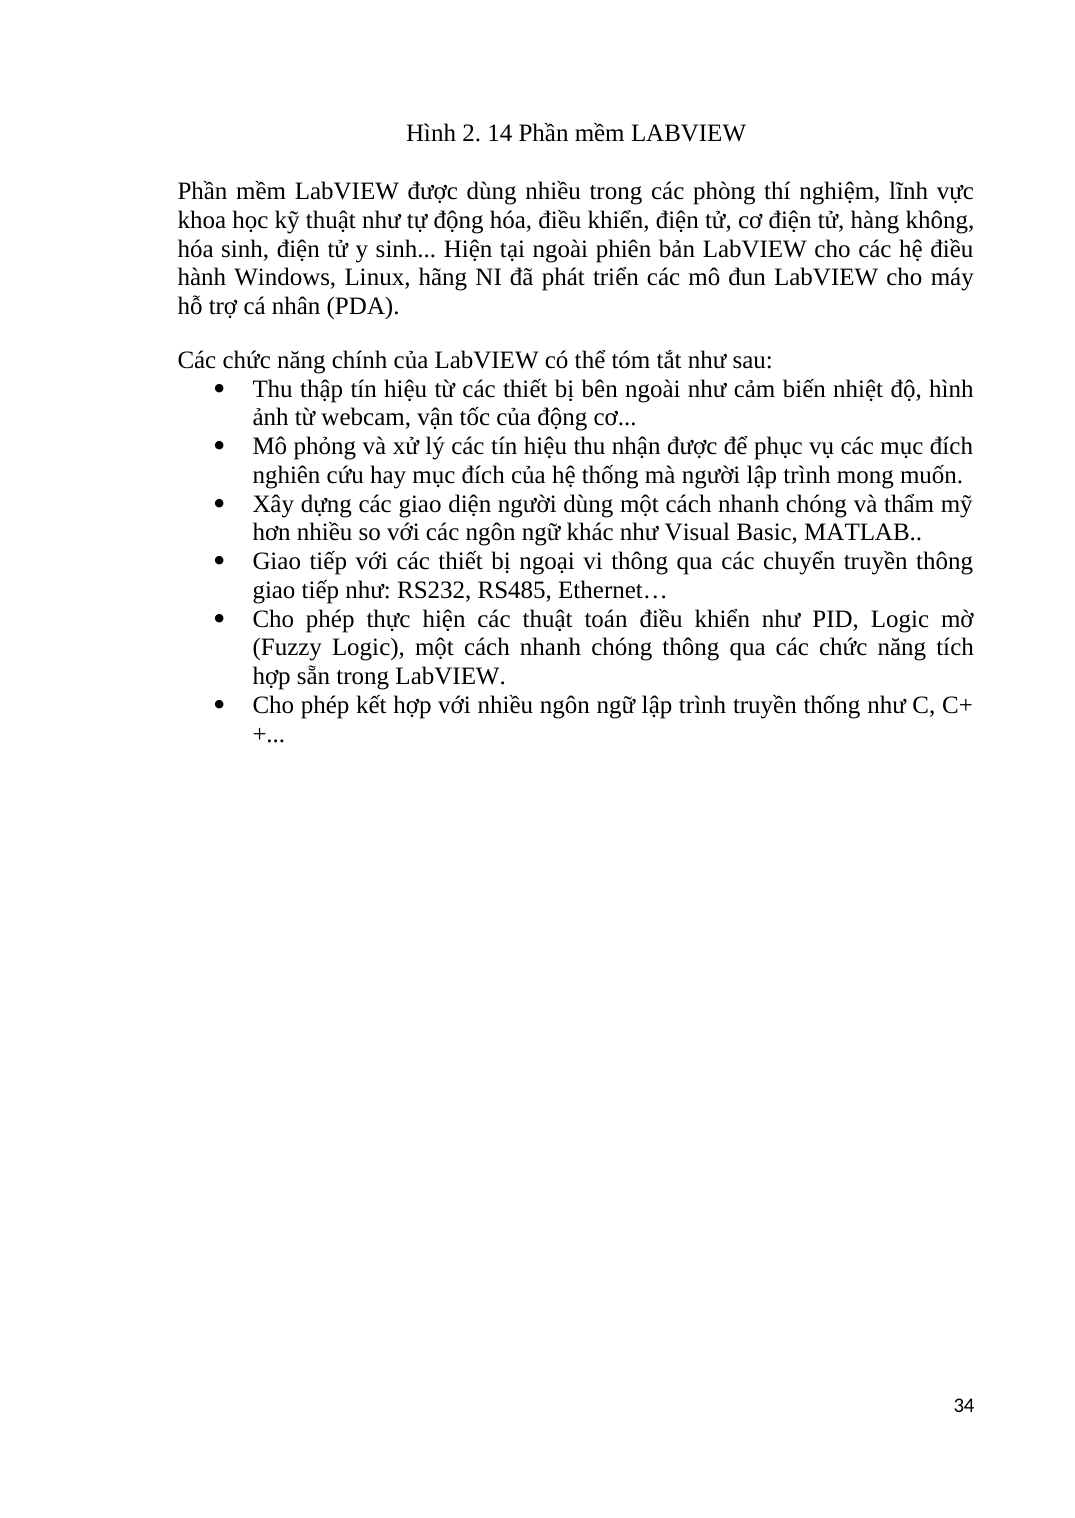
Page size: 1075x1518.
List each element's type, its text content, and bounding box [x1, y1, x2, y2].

text Phần mềm LabVIEW được dùng nhiều trong các phòng thí nghiệm, lĩnh vực khoa học kỹ thuật như tự động hóa, điều khiển, điện tử, cơ điện tử, hàng không, hóa sinh, điện tử y sinh... Hiện tại ngoài phiên bản LabVIEW cho các hệ điều hành Windows, Linux, hãng NI đã phát triển các mô đun LabVIEW cho máy hỗ trợ cá nhân (PDA). [177, 176, 974, 320]
list Giao tiếp với các thiết bị ngoại vi thông qua các chuyển truyền thông giao tiếp như: RS232, RS485, Ethernet… [215, 546, 974, 604]
list Mô phỏng và xử lý các tín hiệu thu nhận được để phục vụ các mục đích nghiên cứu hay mục đích của hệ thống mà người lập trình mong muốn. [215, 431, 974, 489]
list Cho phép kết hợp với nhiều ngôn ngữ lập trình truyền thống như C, C++... [215, 690, 974, 747]
list Thu thập tín hiệu từ các thiết bị bên ngoài như cảm biến nhiệt độ, hình ảnh từ webcam, vận tốc của động cơ... [215, 374, 974, 431]
list Cho phép thực hiện các thuật toán điều khiển như PID, Logic mờ (Fuzzy Logic), một cách nhanh chóng thông qua các chức năng tích hợp sẵn trong LabVIEW. [215, 604, 974, 690]
list Xây dựng các giao diện người dùng một cách nhanh chóng và thẩm mỹ hơn nhiều so với các ngôn ngữ khác như Visual Basic, MATLAB.. [215, 489, 974, 546]
text Các chức năng chính của LabVIEW có thể tóm tắt như sau: [177, 345, 974, 374]
